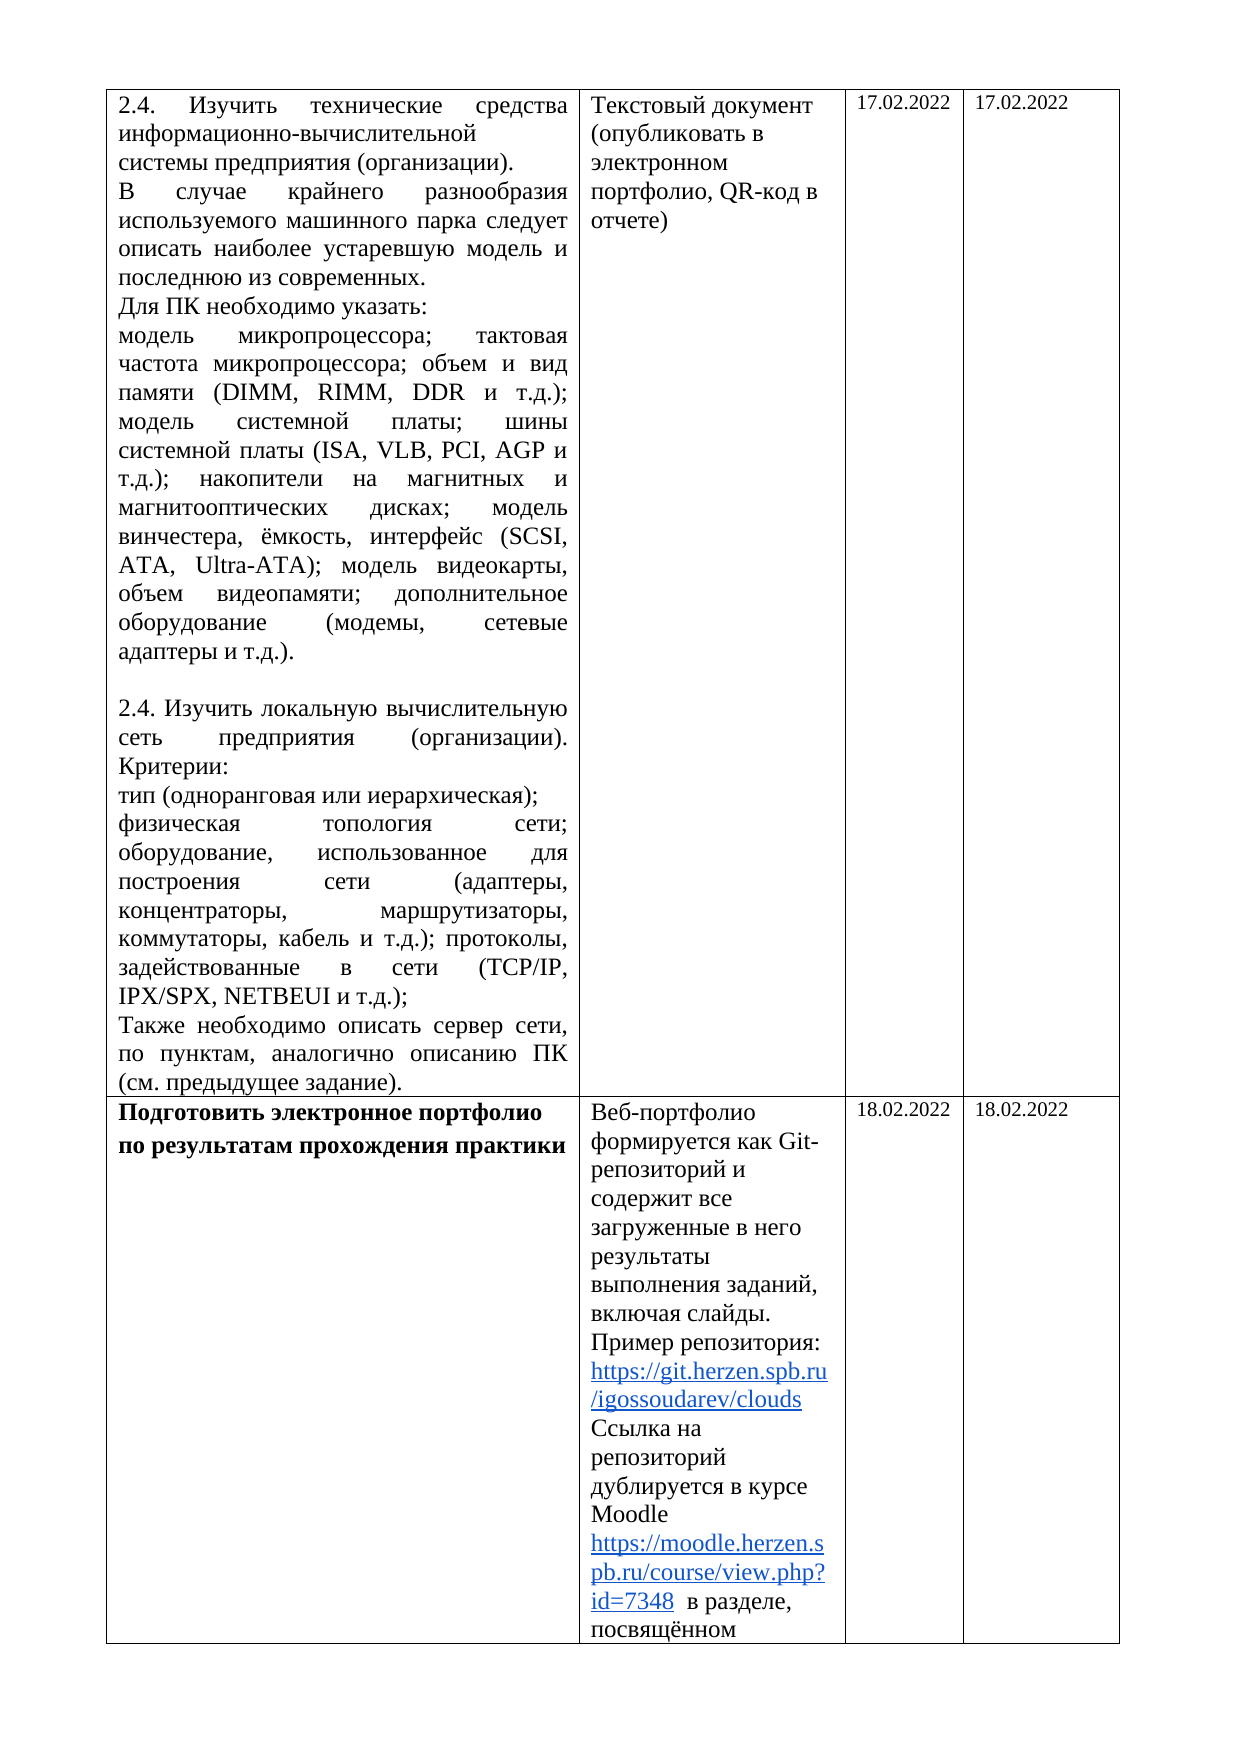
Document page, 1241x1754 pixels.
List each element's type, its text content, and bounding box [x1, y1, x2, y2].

table_cell 18.02.2022 [846, 1097, 963, 1643]
table_cell 17.02.2022 [846, 90, 963, 1096]
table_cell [107, 1097, 579, 1643]
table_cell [580, 90, 845, 1096]
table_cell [580, 1097, 845, 1643]
table_cell 18.02.2022 [964, 1097, 1119, 1643]
table_cell 17.02.2022 [964, 90, 1119, 1096]
table_cell 2.4. Изучить технические средства информационно-вычислительной системы предприятия (организации). В случае крайнего разнообразия используемого машинного парка следует описать наиболее устаревшую модель и последнюю из современных. Для ПК необходимо указать: модель микропроцессора; тактовая частота микропроцессора; объем и вид памяти (DIMM, RIMM, DDR и т.д.); модель системной платы; шины системной платы (ISA, VLB, PCI, AGP и т.д.); накопители на магнитных и магнитооптических дисках; модель винчестера, ёмкость, интерфейс (SCSI, ATA, Ultra-ATA); модель видеокарты, объем видеопамяти; дополнительное оборудование (модемы, сетевые адаптеры и т.д.). 2.4. Изучить локальную вычислительную сеть предприятия (организации). Критерии: тип (одноранговая или иерархическая); физическая топология сети; оборудование, использованное для построения сети (адаптеры, концентраторы, маршрутизаторы, коммутаторы, кабель и т.д.); протоколы, задействованные в сети (TCP/IP, IPX/SPX, NETBEUI и т.д.); Также необходимо описать сервер сети, по пунктам, аналогично описанию ПК (см. предыдущее задание). [107, 90, 579, 1096]
